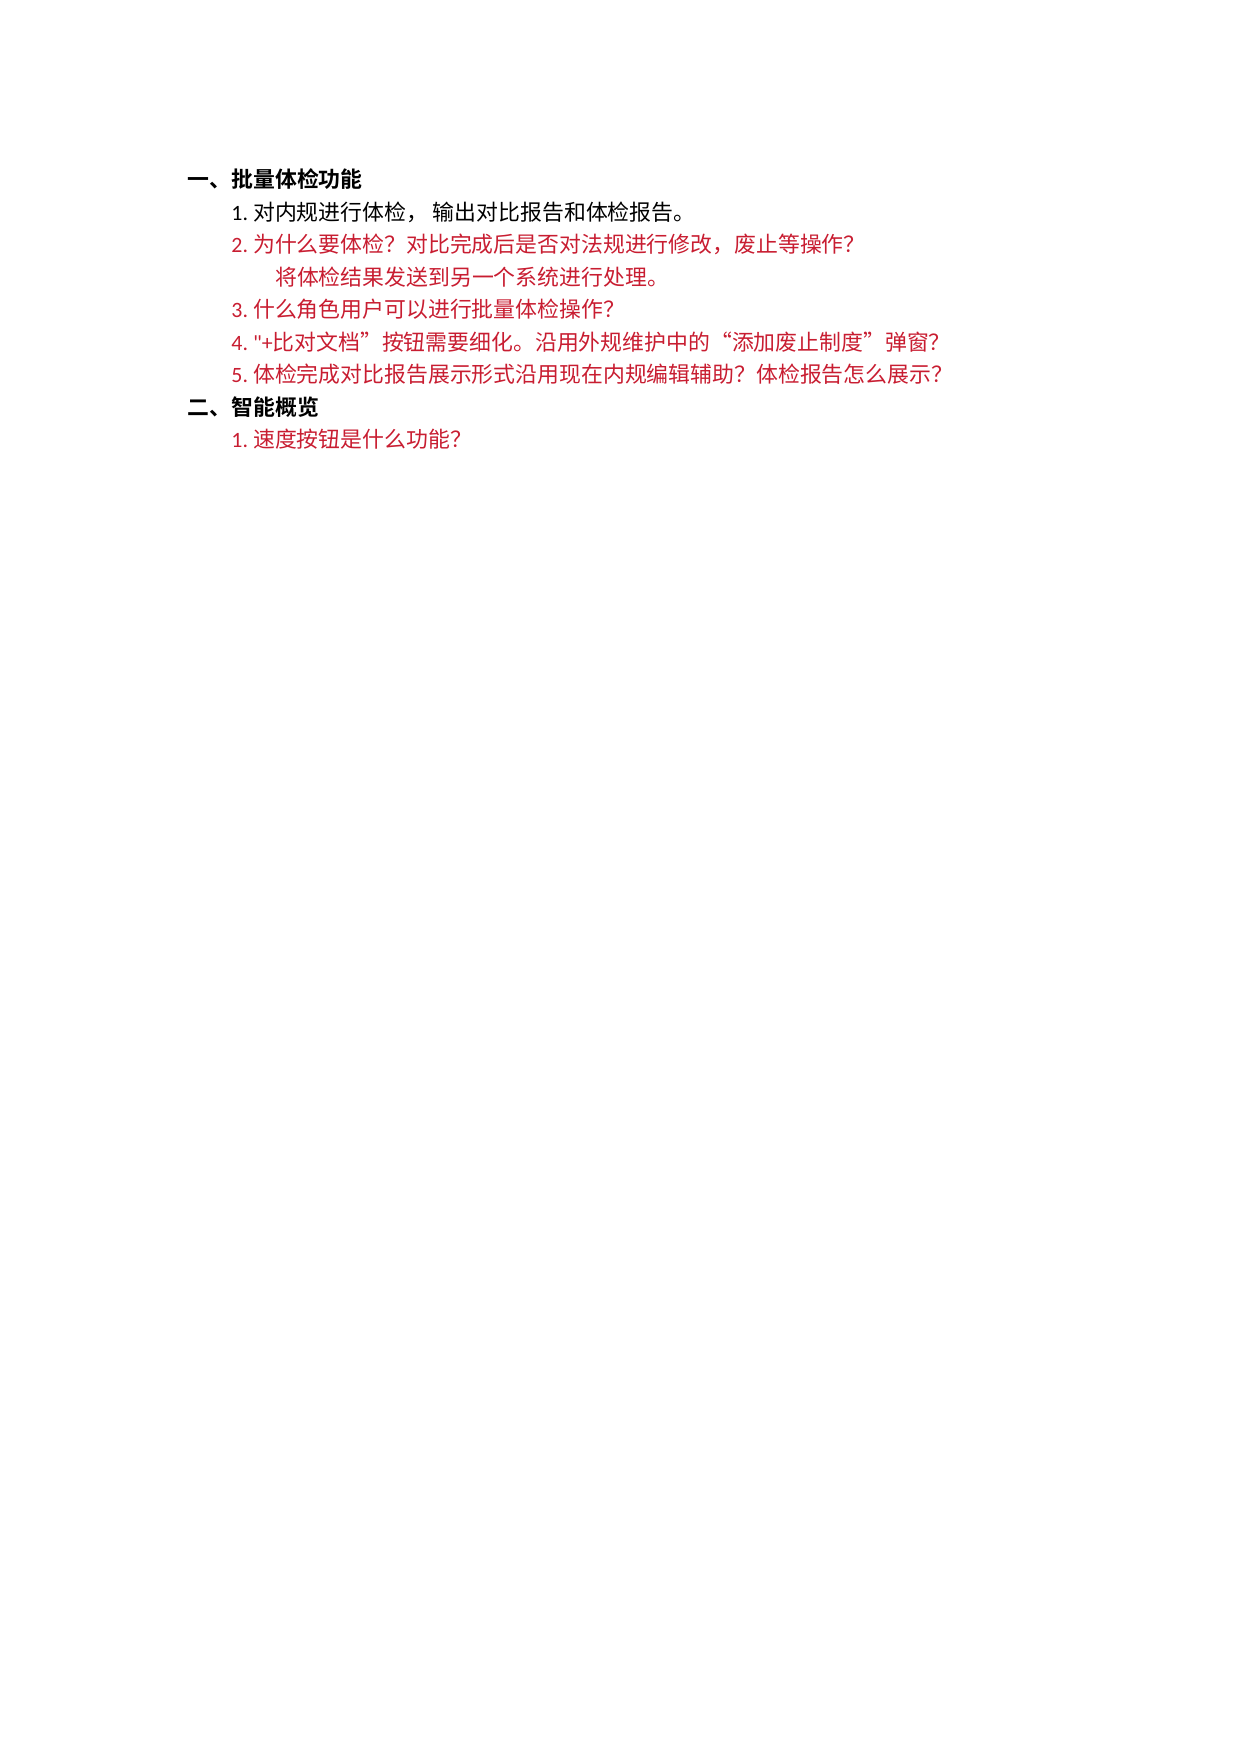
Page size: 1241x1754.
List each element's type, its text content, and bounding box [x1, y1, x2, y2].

list 为什么要体检？对比完成后是否对法规进行修改，废止等操作？ [187, 227, 1053, 259]
list 速度按钮是什么功能？ [231, 422, 1053, 454]
list 智能概览 [187, 389, 1053, 422]
list "+比对文档”按钮需要细化。沿用外规维护中的“添加废止制度”弹窗？ [187, 324, 1053, 357]
list 对内规进行体检， 输出对比报告和体检报告。 [187, 194, 1053, 227]
list 批量体检功能 [187, 162, 1053, 194]
list 什么角色用户可以进行批量体检操作？ [187, 292, 1053, 324]
list 体检完成对比报告展示形式沿用现在内规编辑辅助？体检报告怎么展示？ [187, 357, 1053, 389]
list 将体检结果发送到另一个系统进行处理。 [231, 259, 1053, 292]
